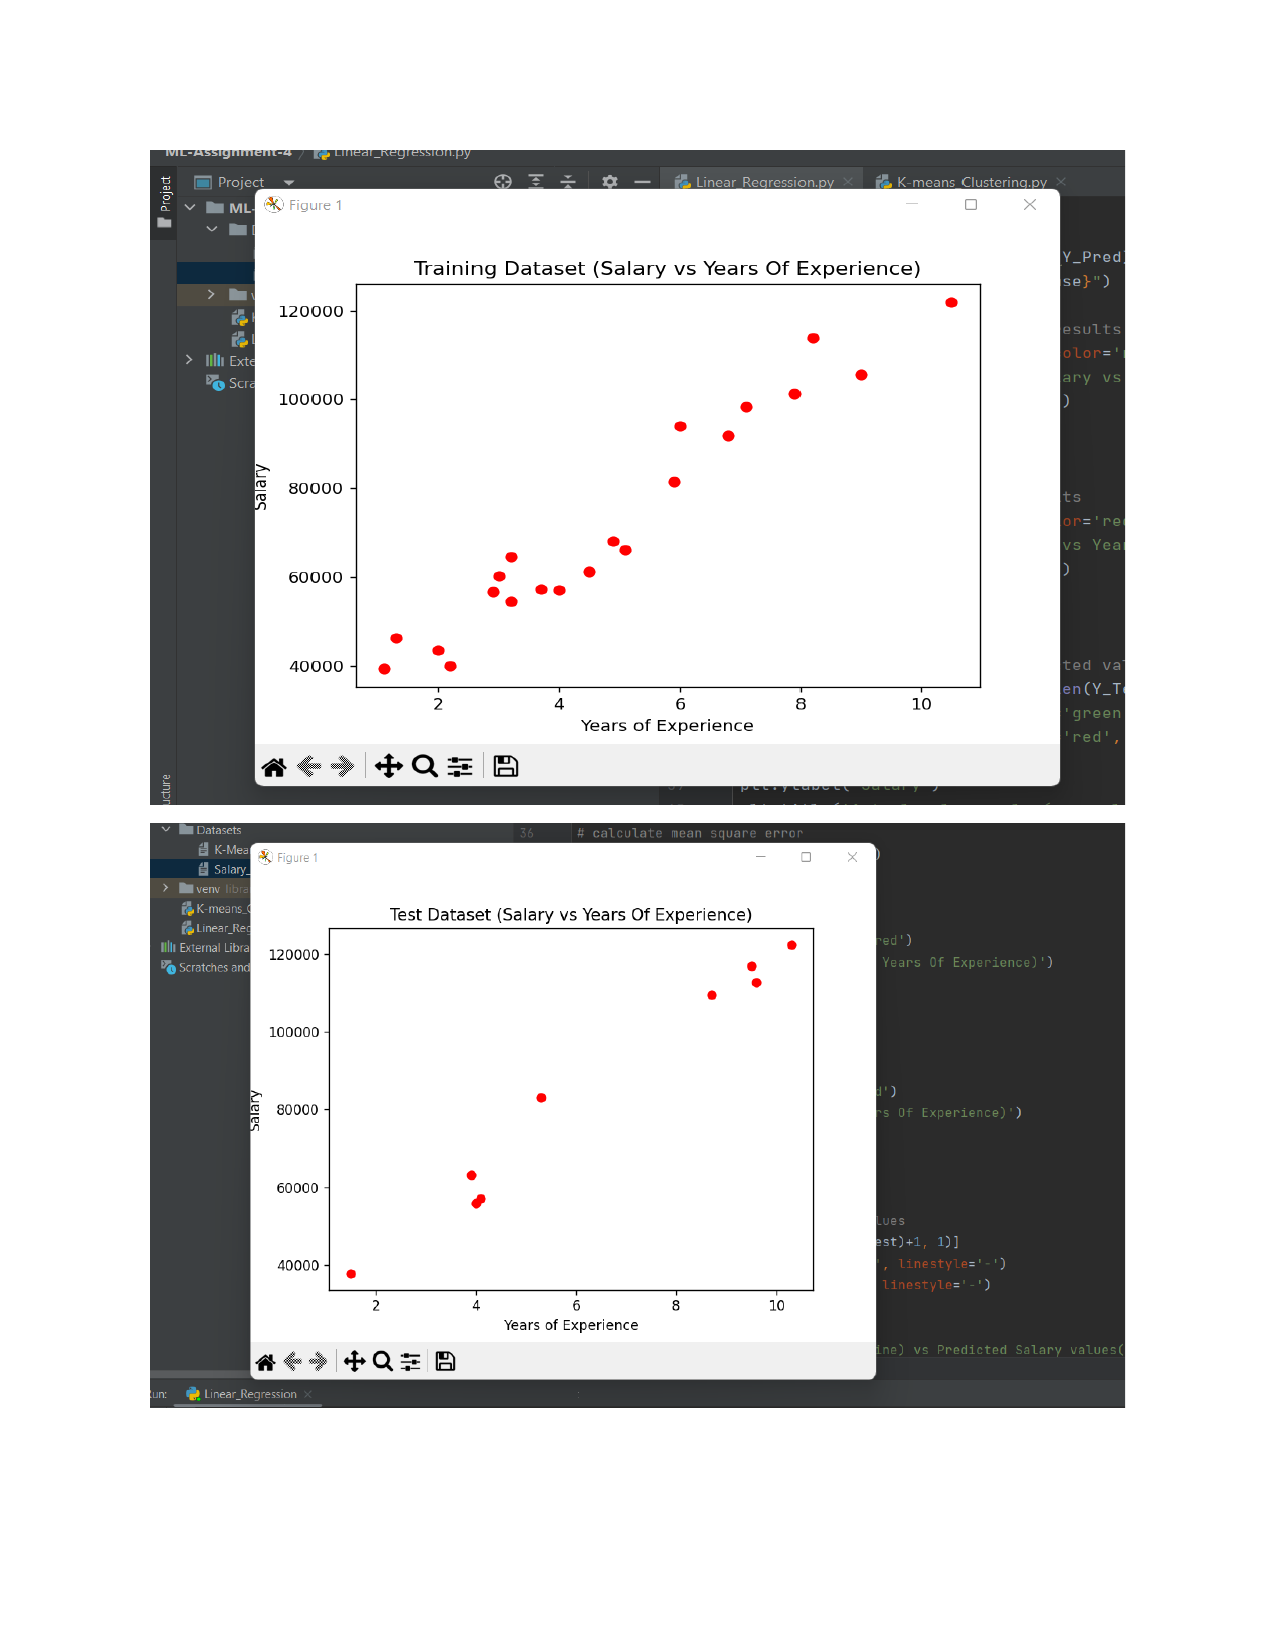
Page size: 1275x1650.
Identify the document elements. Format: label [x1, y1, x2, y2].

picture [150, 150, 1125, 805]
picture [150, 823, 1125, 1408]
